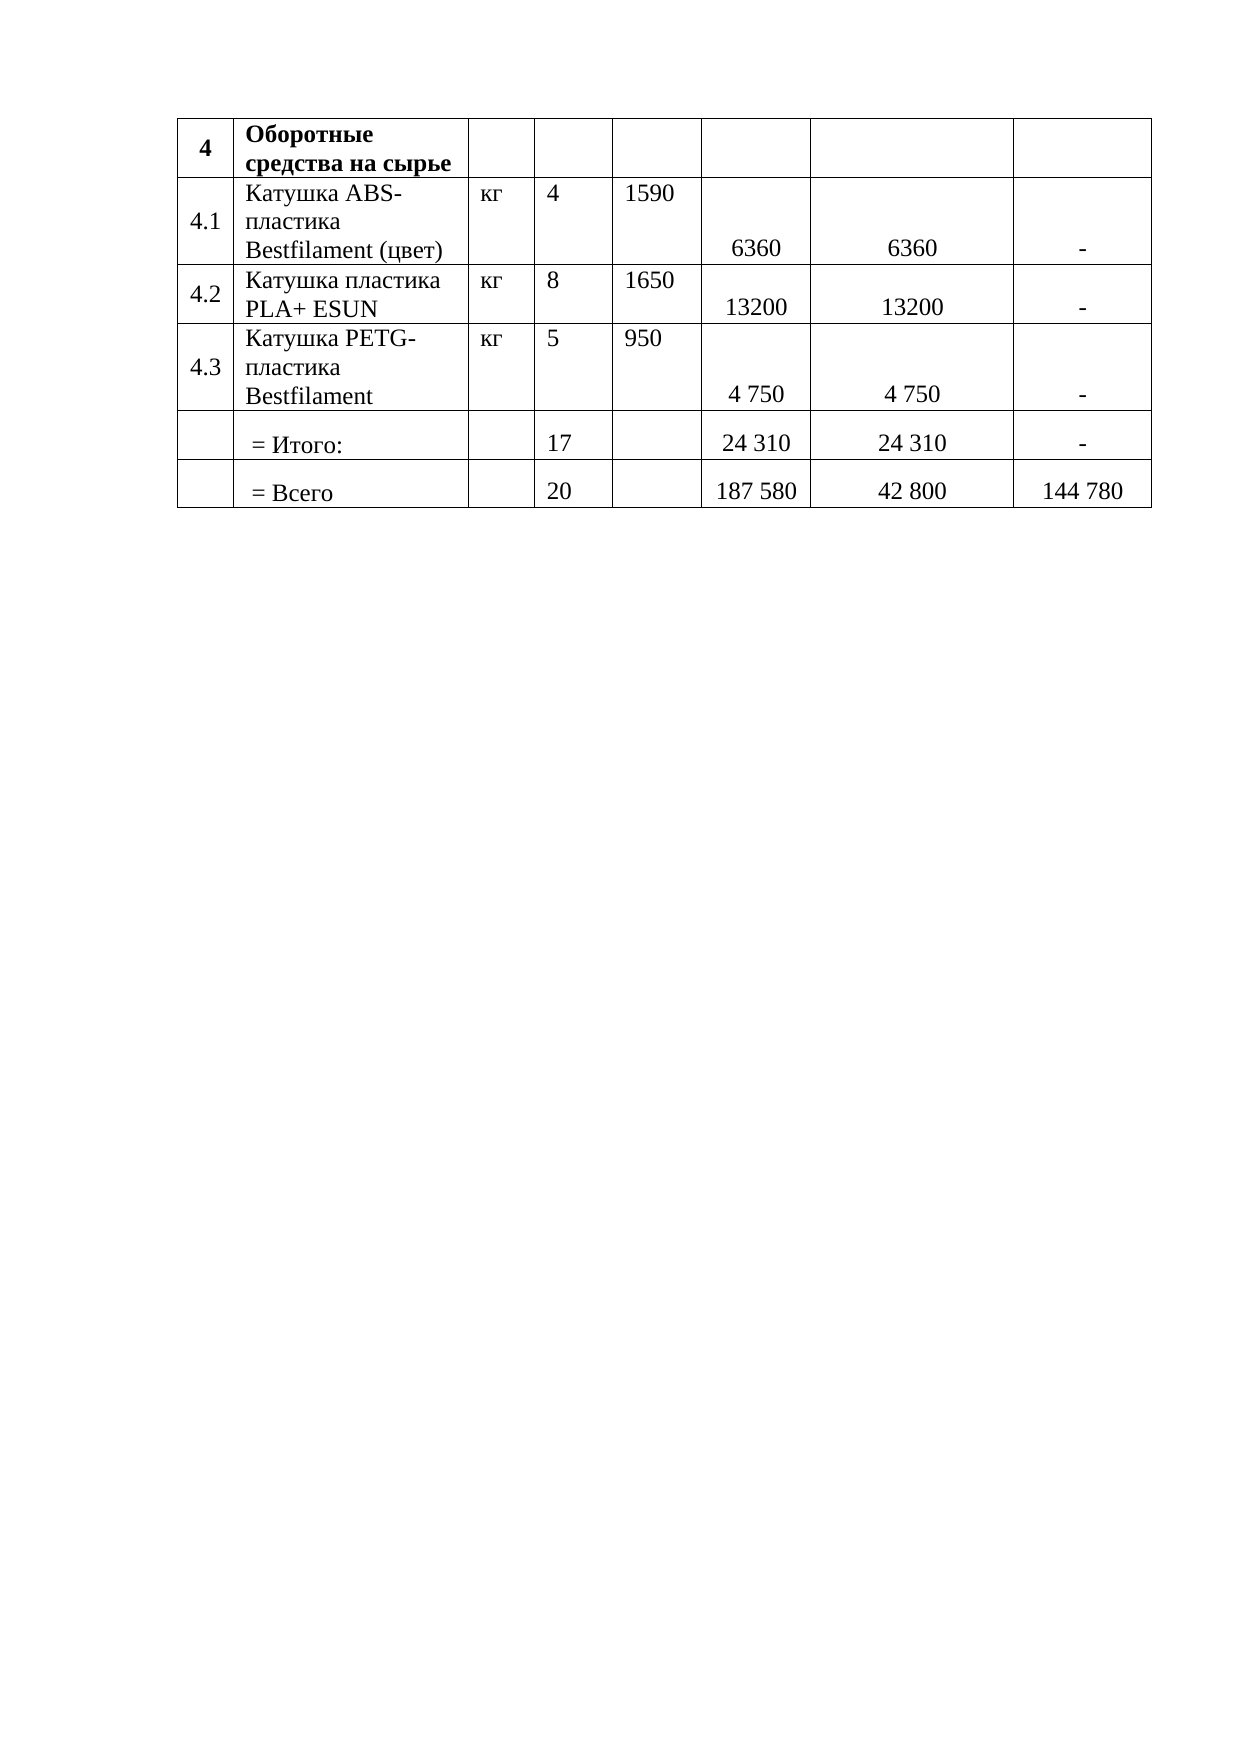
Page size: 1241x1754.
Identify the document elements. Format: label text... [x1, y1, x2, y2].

table_cell Катушка PETG-пластика Bestfilament [234, 324, 468, 410]
table_cell 42 800 [811, 460, 1013, 507]
table_cell Катушка пластика PLA+ ESUN [234, 265, 468, 322]
table_cell 187 580 [702, 460, 810, 507]
table_cell [535, 119, 612, 177]
table_cell = Всего [234, 460, 468, 507]
table_cell 24 310 [811, 411, 1013, 458]
table_cell 13200 [702, 265, 810, 322]
table_cell Катушка ABS-пластика Bestfilament (цвет) [234, 178, 468, 264]
table_cell 4.3 [178, 324, 233, 410]
table_cell Оборотные средства на сырье [234, 119, 468, 177]
table_cell - [1014, 178, 1151, 264]
table_cell - [1014, 265, 1151, 322]
table_cell кг [469, 324, 534, 410]
table_cell 20 [535, 460, 612, 507]
table_cell 1650 [613, 265, 701, 322]
table_cell [178, 411, 233, 458]
table_cell 6360 [811, 178, 1013, 264]
table_cell 950 [613, 324, 701, 410]
table_cell 6360 [702, 178, 810, 264]
table_cell = Итого: [234, 411, 468, 458]
table_cell [178, 460, 233, 507]
table_cell 144 780 [1014, 460, 1151, 507]
table_cell 4.2 [178, 265, 233, 322]
table_cell кг [469, 178, 534, 264]
table_cell 13200 [811, 265, 1013, 322]
table_cell 4 750 [702, 324, 810, 410]
table_cell [469, 460, 534, 507]
table_cell 1590 [613, 178, 701, 264]
table_cell [811, 119, 1013, 177]
table_cell [613, 460, 701, 507]
table_cell [613, 411, 701, 458]
table_cell - [1014, 324, 1151, 410]
table_cell 17 [535, 411, 612, 458]
table_cell [1014, 119, 1151, 177]
table_cell 4 [535, 178, 612, 264]
table_cell 4.1 [178, 178, 233, 264]
table_cell [613, 119, 701, 177]
table_cell [702, 119, 810, 177]
table_cell [469, 411, 534, 458]
table_cell кг [469, 265, 534, 322]
table_cell [469, 119, 534, 177]
table_cell 5 [535, 324, 612, 410]
table_cell 8 [535, 265, 612, 322]
table_cell 4 [178, 119, 233, 177]
table_cell - [1014, 411, 1151, 458]
table_cell 4 750 [811, 324, 1013, 410]
table_cell 24 310 [702, 411, 810, 458]
